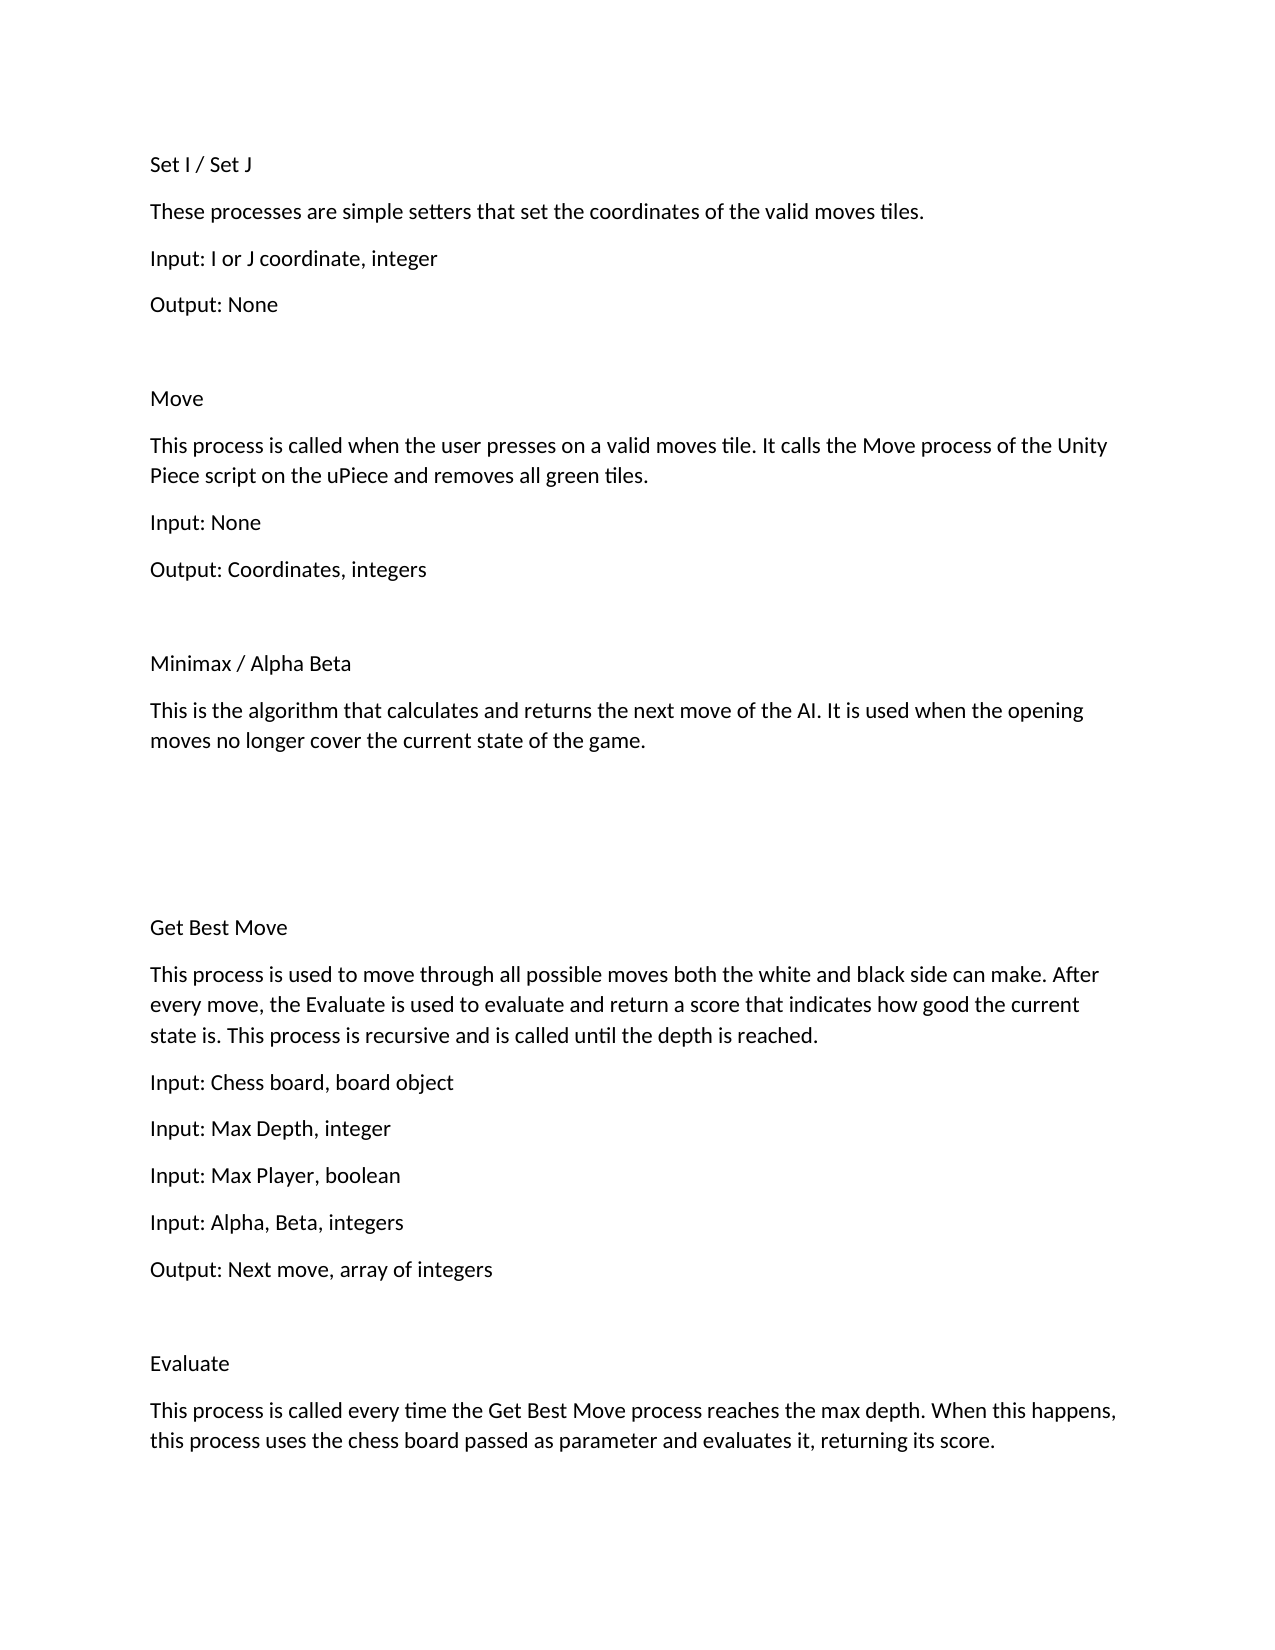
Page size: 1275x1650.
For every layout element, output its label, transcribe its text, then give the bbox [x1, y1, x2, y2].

text Input: Max Depth, integer [150, 1114, 1125, 1143]
text Input: None [150, 508, 1125, 536]
text Output: Next move, array of integers [150, 1255, 1125, 1283]
text Output: None [150, 291, 1125, 319]
text This process is called every time the Get Best Move process reaches the max depth. When this happens, this process uses the chess board passed as parameter and evaluates it, returning its score. [150, 1396, 1125, 1454]
text Input: Alpha, Beta, integers [150, 1208, 1125, 1236]
text Input: I or J coordinate, integer [150, 244, 1125, 272]
text Output: Coordinates, integers [150, 555, 1125, 583]
text These processes are simple setters that set the coordinates of the valid moves tiles. [150, 197, 1125, 225]
text Move [150, 384, 1125, 412]
text This is the algorithm that calculates and returns the next move of the AI. It is used when the opening moves no longer cover the current state of the game. [150, 696, 1125, 754]
text Evaluate [150, 1349, 1125, 1377]
text Input: Max Player, boolean [150, 1161, 1125, 1189]
text This process is called when the user presses on a valid moves tile. It calls the Move process of the Unity Piece script on the uPiece and removes all green tiles. [150, 431, 1125, 489]
text Input: Chess board, board object [150, 1068, 1125, 1096]
text Set I / Set J [150, 150, 1125, 178]
text This process is used to move through all possible moves both the white and black side can make. After every move, the Evaluate is used to evaluate and return a score that indicates how good the current state is. This process is recursive and is called until the depth is reached. [150, 960, 1125, 1049]
text Get Best Move [150, 913, 1125, 942]
text Minimax / Alpha Beta [150, 649, 1125, 677]
